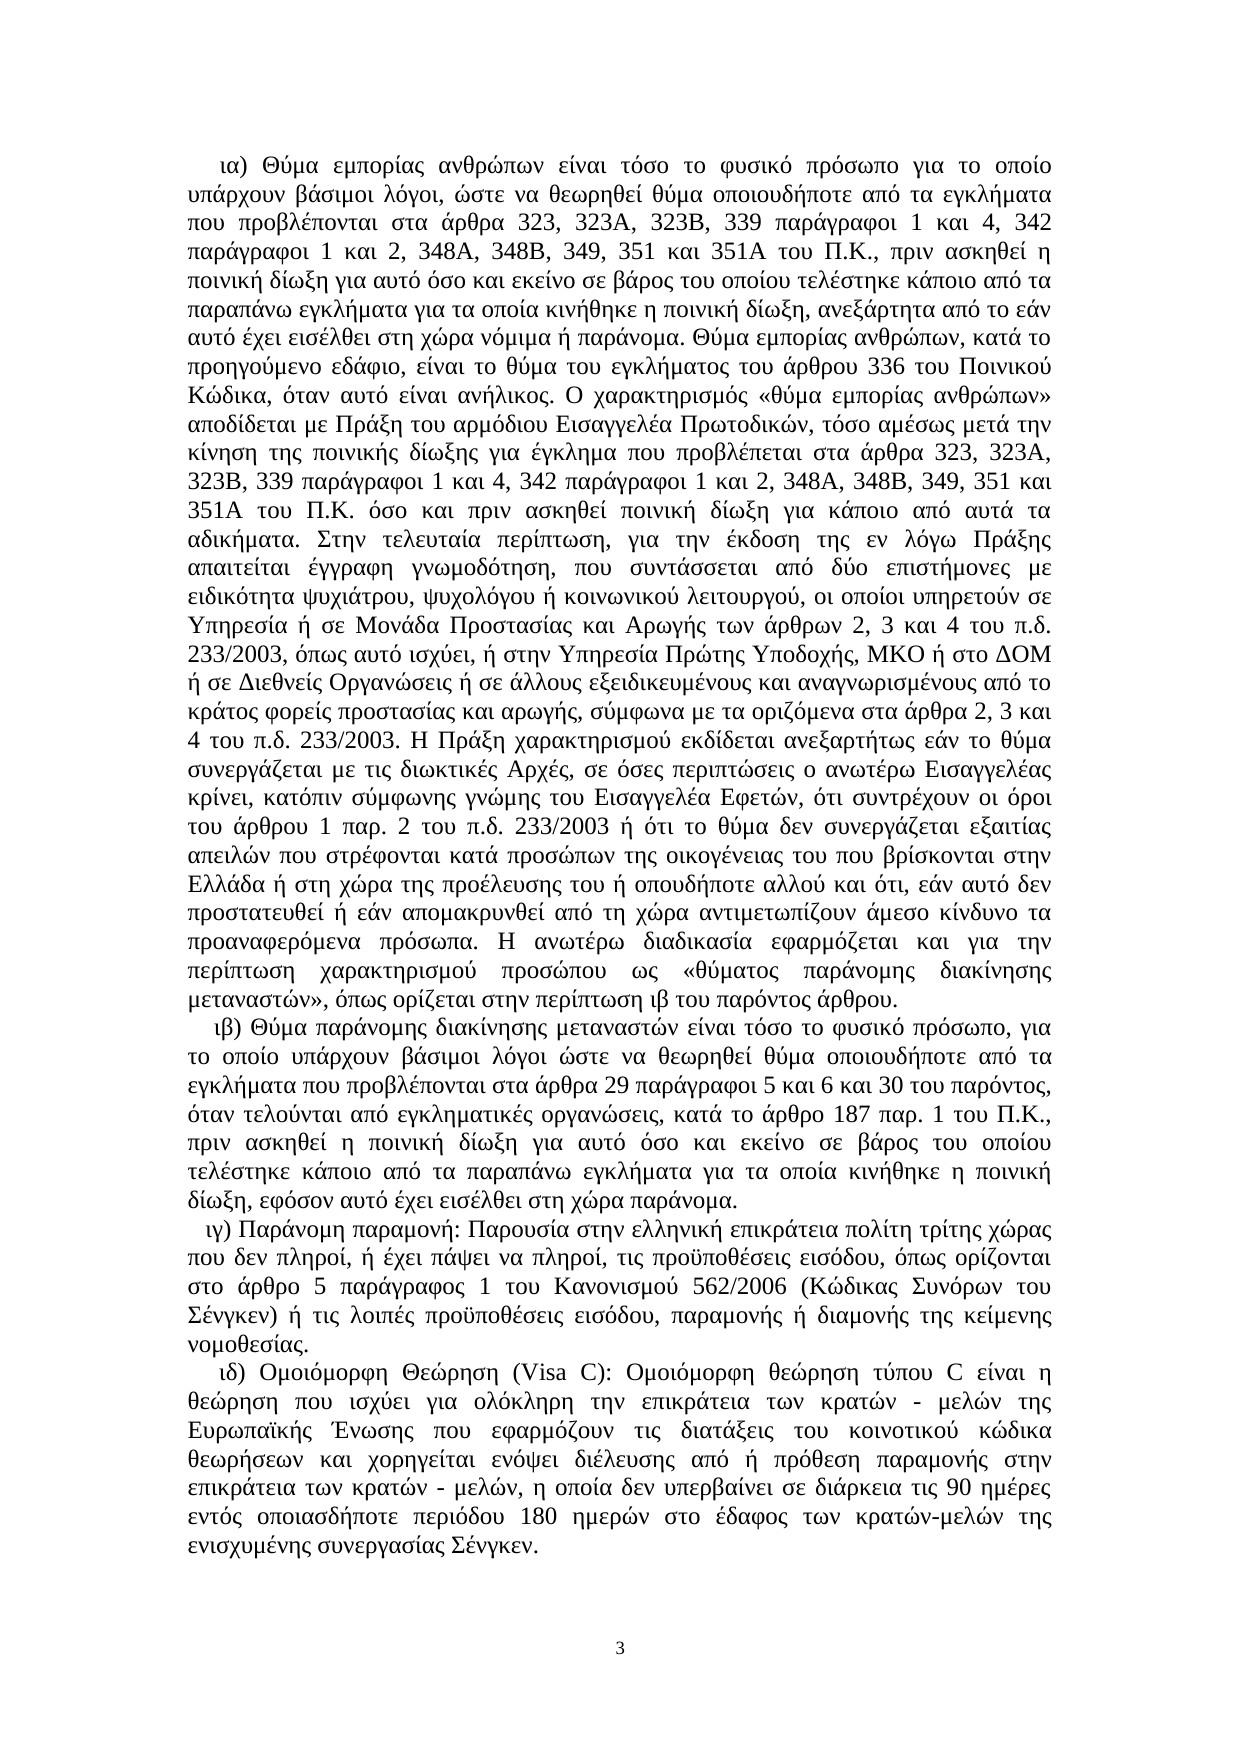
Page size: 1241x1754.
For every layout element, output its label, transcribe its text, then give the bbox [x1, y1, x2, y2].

text ιγ) Παράνομη παραμονή: Παρουσία στην ελληνική επικράτεια πολίτη τρίτης χώρας που δεν πληροί, ή έχει πάψει να πληροί, τις προϋποθέσεις εισόδου, όπως ορίζονται στο άρθρο 5 παράγραφος 1 του Κανονισμού 562/2006 (Κώδικας Συνόρων του Σένγκεν) ή τις λοιπές προϋποθέσεις εισόδου, παραμονής ή διαμονής της κείμενης νομοθεσίας. [187, 1214, 1053, 1357]
text ια) Θύμα εμπορίας ανθρώπων είναι τόσο το φυσικό πρόσωπο για το οποίο υπάρχουν βάσιμοι λόγοι, ώστε να θεωρηθεί θύμα οποιουδήποτε από τα εγκλήματα που προβλέπονται στα άρθρα 323, 323Α, 323Β, 339 παράγραφοι 1 και 4, 342 παράγραφοι 1 και 2, 348Α, 348Β, 349, 351 και 351Α του Π.Κ., πριν ασκηθεί η ποινική δίωξη για αυτό όσο και εκείνο σε βάρος του οποίου τελέστηκε κάποιο από τα παραπάνω εγκλήματα για τα οποία κινήθηκε η ποινική δίωξη, ανεξάρτητα από το εάν αυτό έχει εισέλθει στη χώρα νόμιμα ή παράνομα. Θύμα εμπορίας ανθρώπων, κατά το προηγούμενο εδάφιο, είναι το θύμα του εγκλήματος του άρθρου 336 του Ποινικού Κώδικα, όταν αυτό είναι ανήλικος. Ο χαρακτηρισμός «θύμα εμπορίας ανθρώπων» αποδίδεται με Πράξη του αρμόδιου Εισαγγελέα Πρωτοδικών, τόσο αμέσως μετά την κίνηση της ποινικής δίωξης για έγκλημα που προβλέπεται στα άρθρα 323, 323Α, 323Β, 339 παράγραφοι 1 και 4, 342 παράγραφοι 1 και 2, 348Α, 348Β, 349, 351 και 351Α του Π.Κ. όσο και πριν ασκηθεί ποινική δίωξη για κάποιο από αυτά τα αδικήματα. Στην τελευταία περίπτωση, για την έκδοση της εν λόγω Πράξης απαιτείται έγγραφη γνωμοδότηση, που συντάσσεται από δύο επιστήμονες με ειδικότητα ψυχιάτρου, ψυχολόγου ή κοινωνικού λειτουργού, οι οποίοι υπηρετούν σε Υπηρεσία ή σε Μονάδα Προστασίας και Αρωγής των άρθρων 2, 3 και 4 του π.δ. 233/2003, όπως αυτό ισχύει, ή στην Υπηρεσία Πρώτης Υποδοχής, ΜΚΟ ή στο ΔΟΜ ή σε Διεθνείς Οργανώσεις ή σε άλλους εξειδικευμένους και αναγνωρισμένους από το κράτος φορείς προστασίας και αρωγής, σύμφωνα με τα οριζόμενα στα άρθρα 2, 3 και 4 του π.δ. 233/2003. Η Πράξη χαρακτηρισμού εκδίδεται ανεξαρτήτως εάν το θύμα συνεργάζεται με τις διωκτικές Αρχές, σε όσες περιπτώσεις ο ανωτέρω Εισαγγελέας κρίνει, κατόπιν σύμφωνης γνώμης του Εισαγγελέα Εφετών, ότι συντρέχουν οι όροι του άρθρου 1 παρ. 2 του π.δ. 233/2003 ή ότι το θύμα δεν συνεργάζεται εξαιτίας απειλών που στρέφονται κατά προσώπων της οικογένειας του που βρίσκονται στην Ελλάδα ή στη χώρα της προέλευσης του ή οπουδήποτε αλλού και ότι, εάν αυτό δεν προστατευθεί ή εάν απομακρυνθεί από τη χώρα αντιμετωπίζουν άμεσο κίνδυνο τα προαναφερόμενα πρόσωπα. Η ανωτέρω διαδικασία εφαρμόζεται και για την περίπτωση χαρακτηρισμού προσώπου ως «θύματος παράνομης διακίνησης μεταναστών», όπως ορίζεται στην περίπτωση ιβ του παρόντος άρθρου. [187, 150, 1053, 1012]
text ιβ) Θύμα παράνομης διακίνησης μεταναστών είναι τόσο το φυσικό πρόσωπο, για το οποίο υπάρχουν βάσιμοι λόγοι ώστε να θεωρηθεί θύμα οποιουδήποτε από τα εγκλήματα που προβλέπονται στα άρθρα 29 παράγραφοι 5 και 6 και 30 του παρόντος, όταν τελούνται από εγκληματικές οργανώσεις, κατά το άρθρο 187 παρ. 1 του Π.Κ., πριν ασκηθεί η ποινική δίωξη για αυτό όσο και εκείνο σε βάρος του οποίου τελέστηκε κάποιο από τα παραπάνω εγκλήματα για τα οποία κινήθηκε η ποινική δίωξη, εφόσον αυτό έχει εισέλθει στη χώρα παράνομα. [187, 1012, 1053, 1214]
text ιδ) Ομοιόμορφη Θεώρηση (Visa C): Ομοιόμορφη θεώρηση τύπου C είναι η θεώρηση που ισχύει για ολόκληρη την επικράτεια των κρατών - μελών της Ευρωπαϊκής Ένωσης που εφαρμόζουν τις διατάξεις του κοινοτικού κώδικα θεωρήσεων και χορηγείται ενόψει διέλευσης από ή πρόθεση παραμονής στην επικράτεια των κρατών - μελών, η οποία δεν υπερβαίνει σε διάρκεια τις 90 ημέρες εντός οποιασδήποτε περιόδου 180 ημερών στο έδαφος των κρατών-μελών της ενισχυμένης συνεργασίας Σένγκεν. [187, 1357, 1053, 1559]
